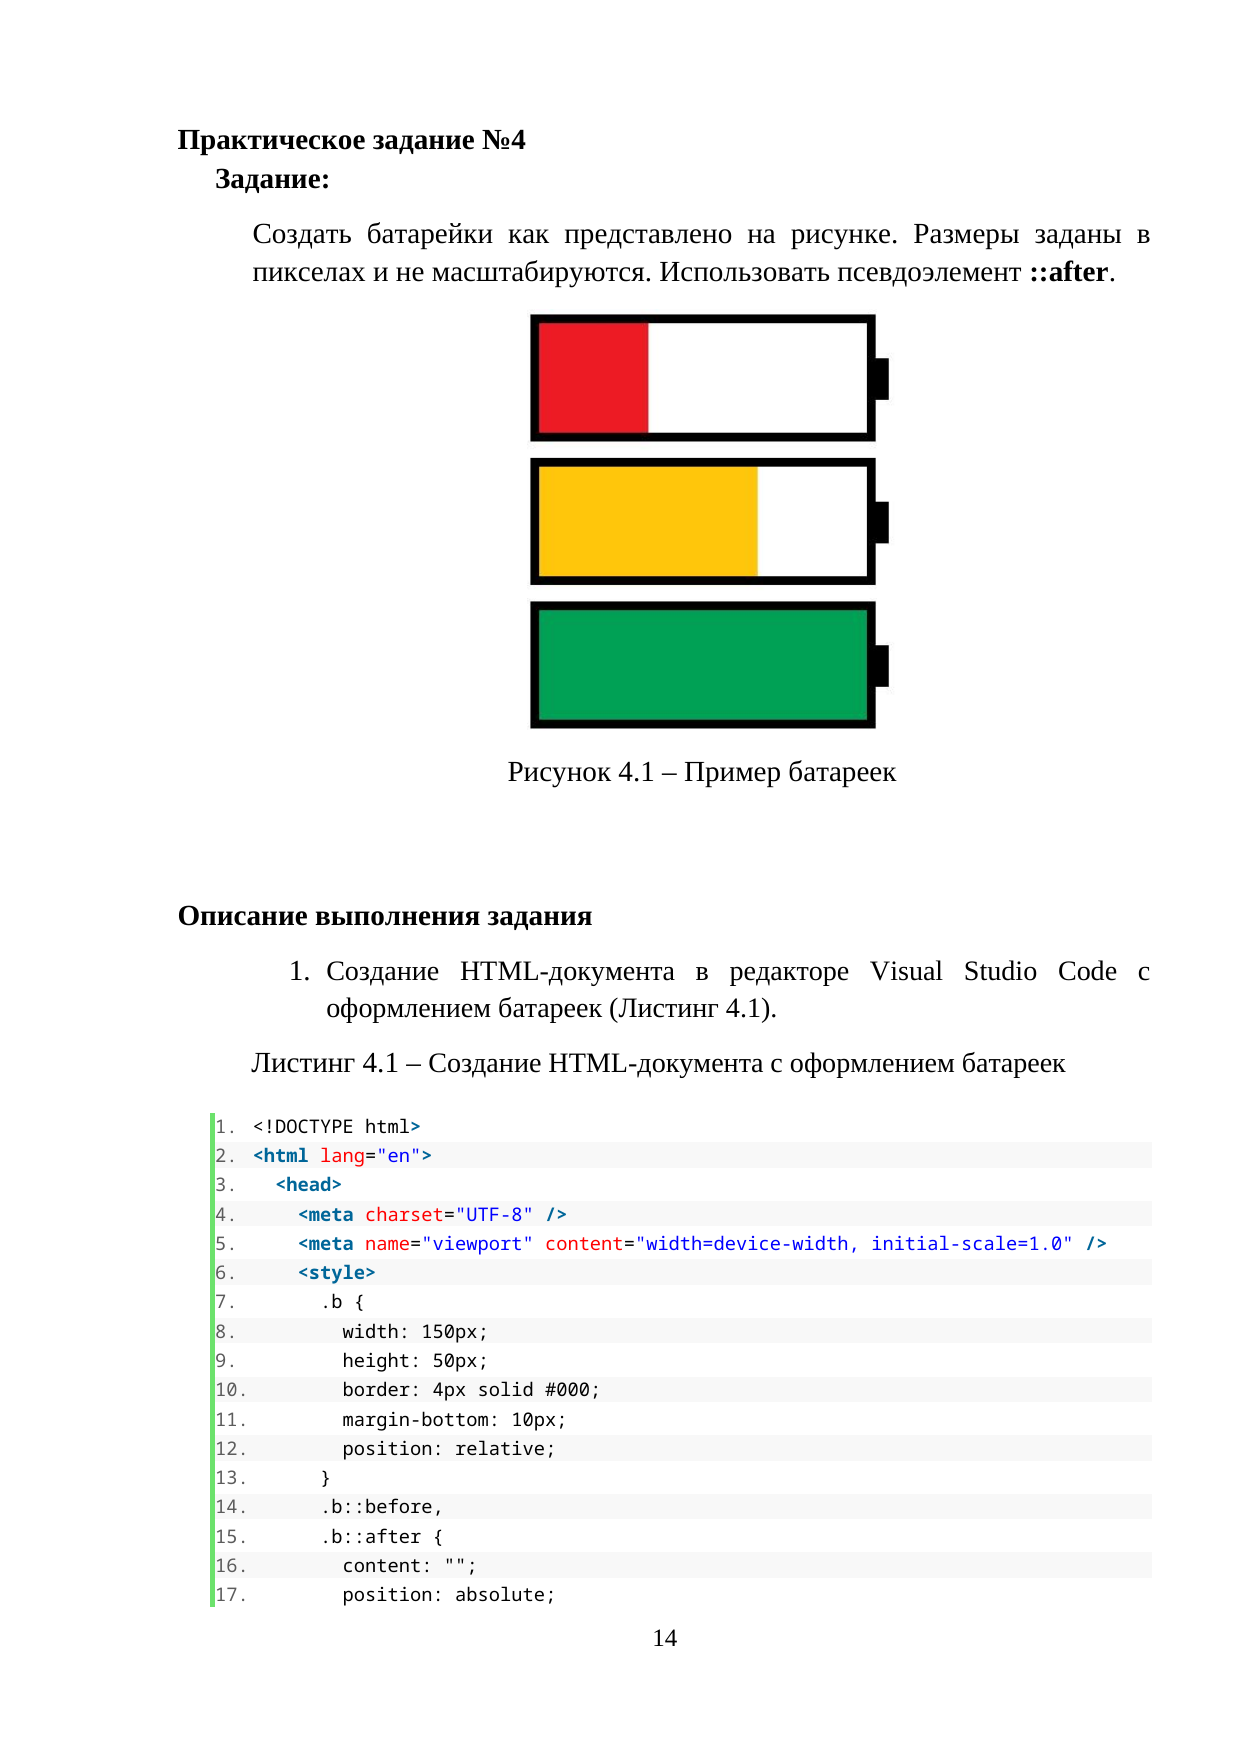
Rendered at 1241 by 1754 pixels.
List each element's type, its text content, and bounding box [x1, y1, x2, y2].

list <!DOCTYPE html> [215, 1113, 1152, 1139]
text Создать батарейки как представлено на рисунке. Размеры заданы в пикселах и не масштабируются. Использовать псевдоэлемент ::after. [252, 216, 1152, 288]
list .b::before, [215, 1494, 1152, 1519]
picture [466, 309, 938, 734]
subtitle Практическое задание №4 [177, 122, 1152, 156]
list position: relative; [215, 1435, 1152, 1461]
list } [215, 1464, 1152, 1490]
list width: 150px; [215, 1318, 1152, 1343]
list margin-bottom: 10px; [215, 1406, 1152, 1431]
list border: 4px solid #000; [215, 1377, 1152, 1402]
list <meta charset="UTF-8" /> [215, 1201, 1152, 1226]
text Задание: [177, 161, 1152, 194]
text Листинг 4.1 – Создание HTML-документа с оформлением батареек [177, 1045, 1152, 1079]
text Рисунок 4.1 – Пример батареек [252, 754, 1152, 788]
list <html lang="en"> [215, 1142, 1152, 1168]
list position: absolute; [215, 1581, 1152, 1607]
list Создание HTML-документа в редакторе Visual Studio Code с оформлением батареек (Листинг 4.1). [288, 953, 1152, 1024]
list content: ""; [215, 1552, 1152, 1578]
list .b::after { [215, 1523, 1152, 1548]
list height: 50px; [215, 1347, 1152, 1373]
list <style> [215, 1259, 1152, 1285]
text Описание выполнения задания [177, 898, 1152, 932]
list <meta name="viewport" content="width=device-width, initial-scale=1.0" /> [215, 1230, 1152, 1256]
list .b { [215, 1289, 1152, 1314]
list <head> [215, 1172, 1152, 1197]
